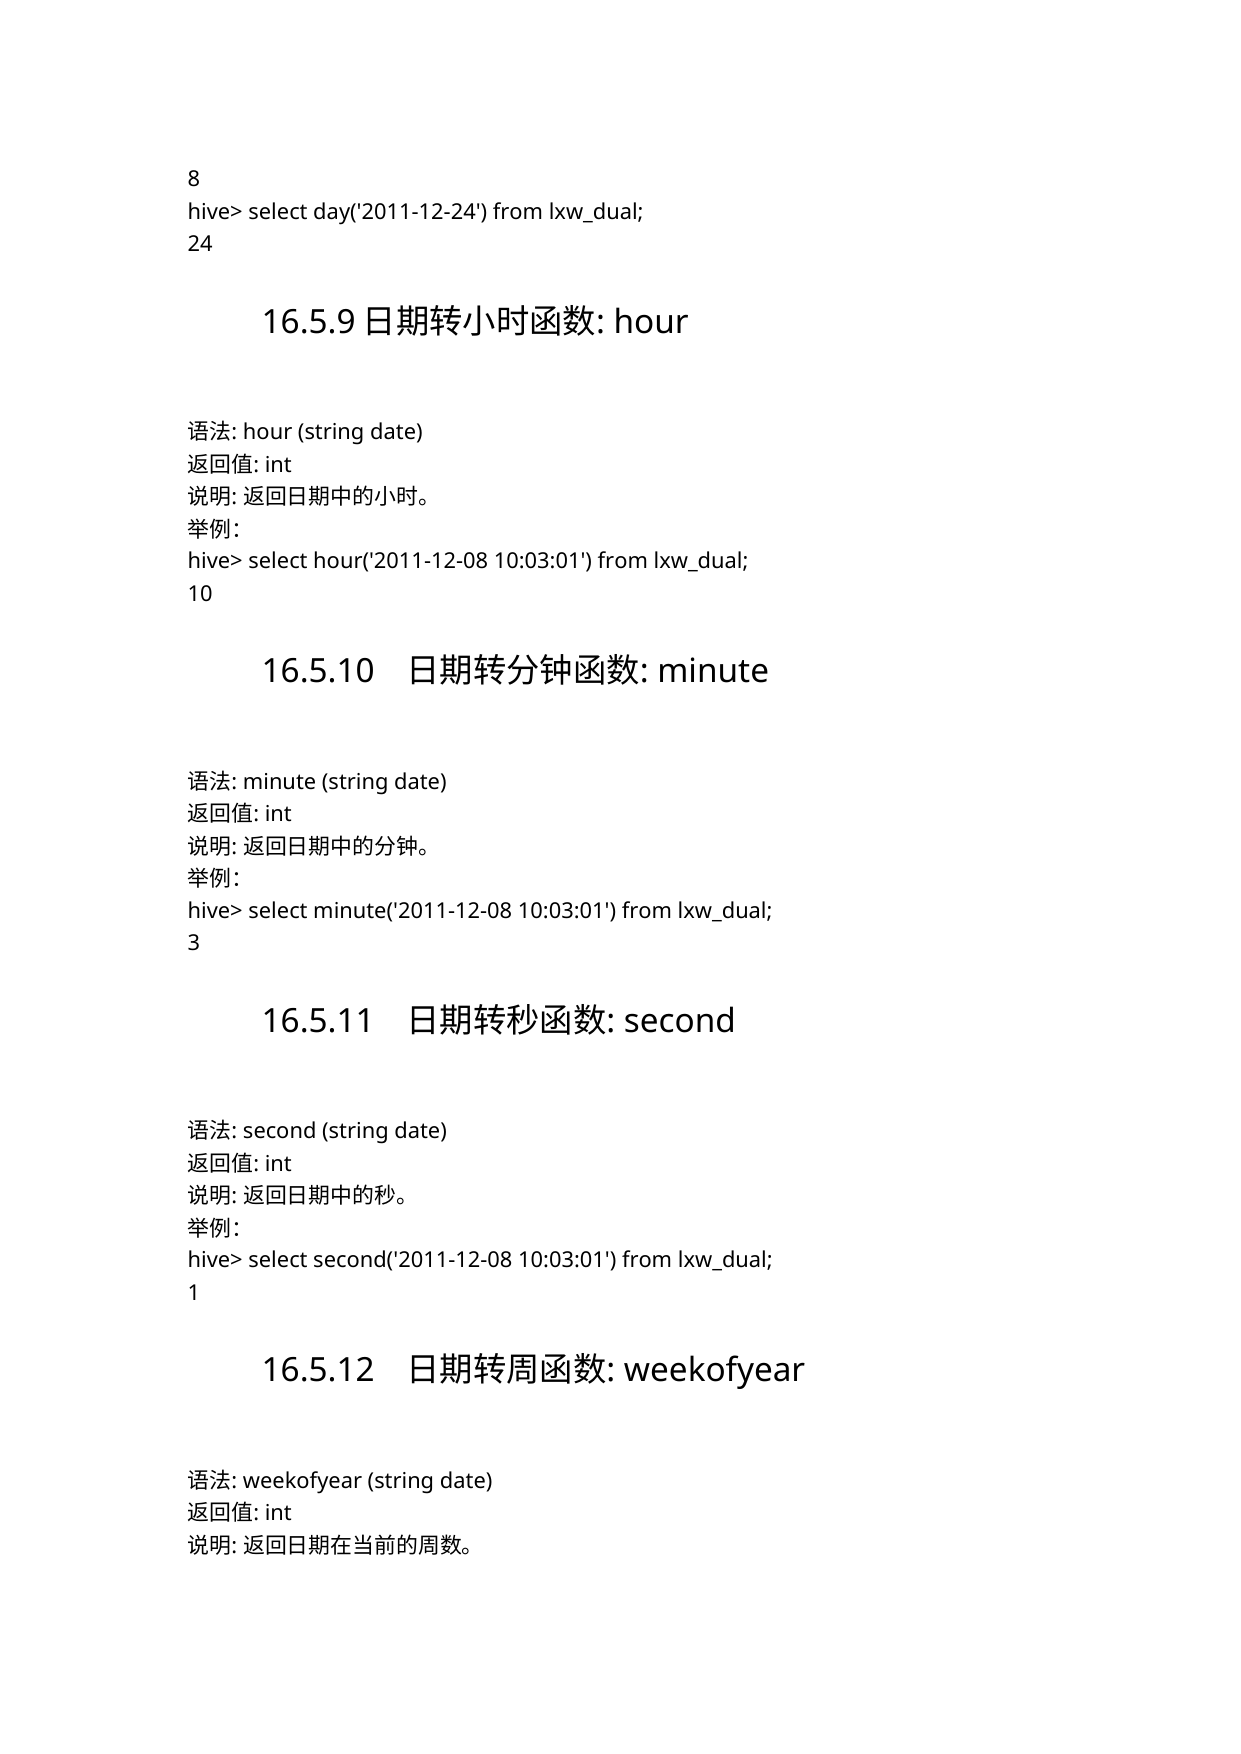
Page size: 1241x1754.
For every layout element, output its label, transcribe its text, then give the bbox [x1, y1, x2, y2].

text 举例： [187, 1210, 1053, 1243]
text 语法: weekofyear (string date) [187, 1462, 1053, 1495]
text 返回值: int [187, 446, 1053, 479]
text 语法: minute (string date) [187, 763, 1053, 796]
text 10 [187, 576, 1053, 609]
text 24 [187, 227, 1053, 259]
text 说明: 返回日期中的分钟。 [187, 828, 1053, 861]
text 说明: 返回日期在当前的周数。 [187, 1527, 1053, 1560]
text hive> select second('2011-12-08 10:03:01') from lxw_dual; [187, 1243, 1053, 1275]
subtitle 日期转分钟函数: minute [261, 636, 1053, 701]
text 8 [187, 162, 1053, 194]
text 1 [187, 1275, 1053, 1308]
subtitle 日期转周函数: weekofyear [261, 1335, 1053, 1400]
text 3 [187, 926, 1053, 958]
subtitle 日期转小时函数: hour [261, 287, 1053, 352]
text 语法: second (string date) [187, 1113, 1053, 1145]
text 返回值: int [187, 1145, 1053, 1178]
subtitle 日期转秒函数: second [261, 986, 1053, 1051]
text hive> select day('2011-12-24') from lxw_dual; [187, 194, 1053, 227]
text hive> select minute('2011-12-08 10:03:01') from lxw_dual; [187, 893, 1053, 926]
text 说明: 返回日期中的秒。 [187, 1178, 1053, 1210]
text hive> select hour('2011-12-08 10:03:01') from lxw_dual; [187, 544, 1053, 576]
text 举例： [187, 511, 1053, 544]
text 说明: 返回日期中的小时。 [187, 479, 1053, 511]
text 举例： [187, 861, 1053, 893]
text 语法: hour (string date) [187, 414, 1053, 446]
text 返回值: int [187, 1495, 1053, 1527]
text 返回值: int [187, 796, 1053, 828]
